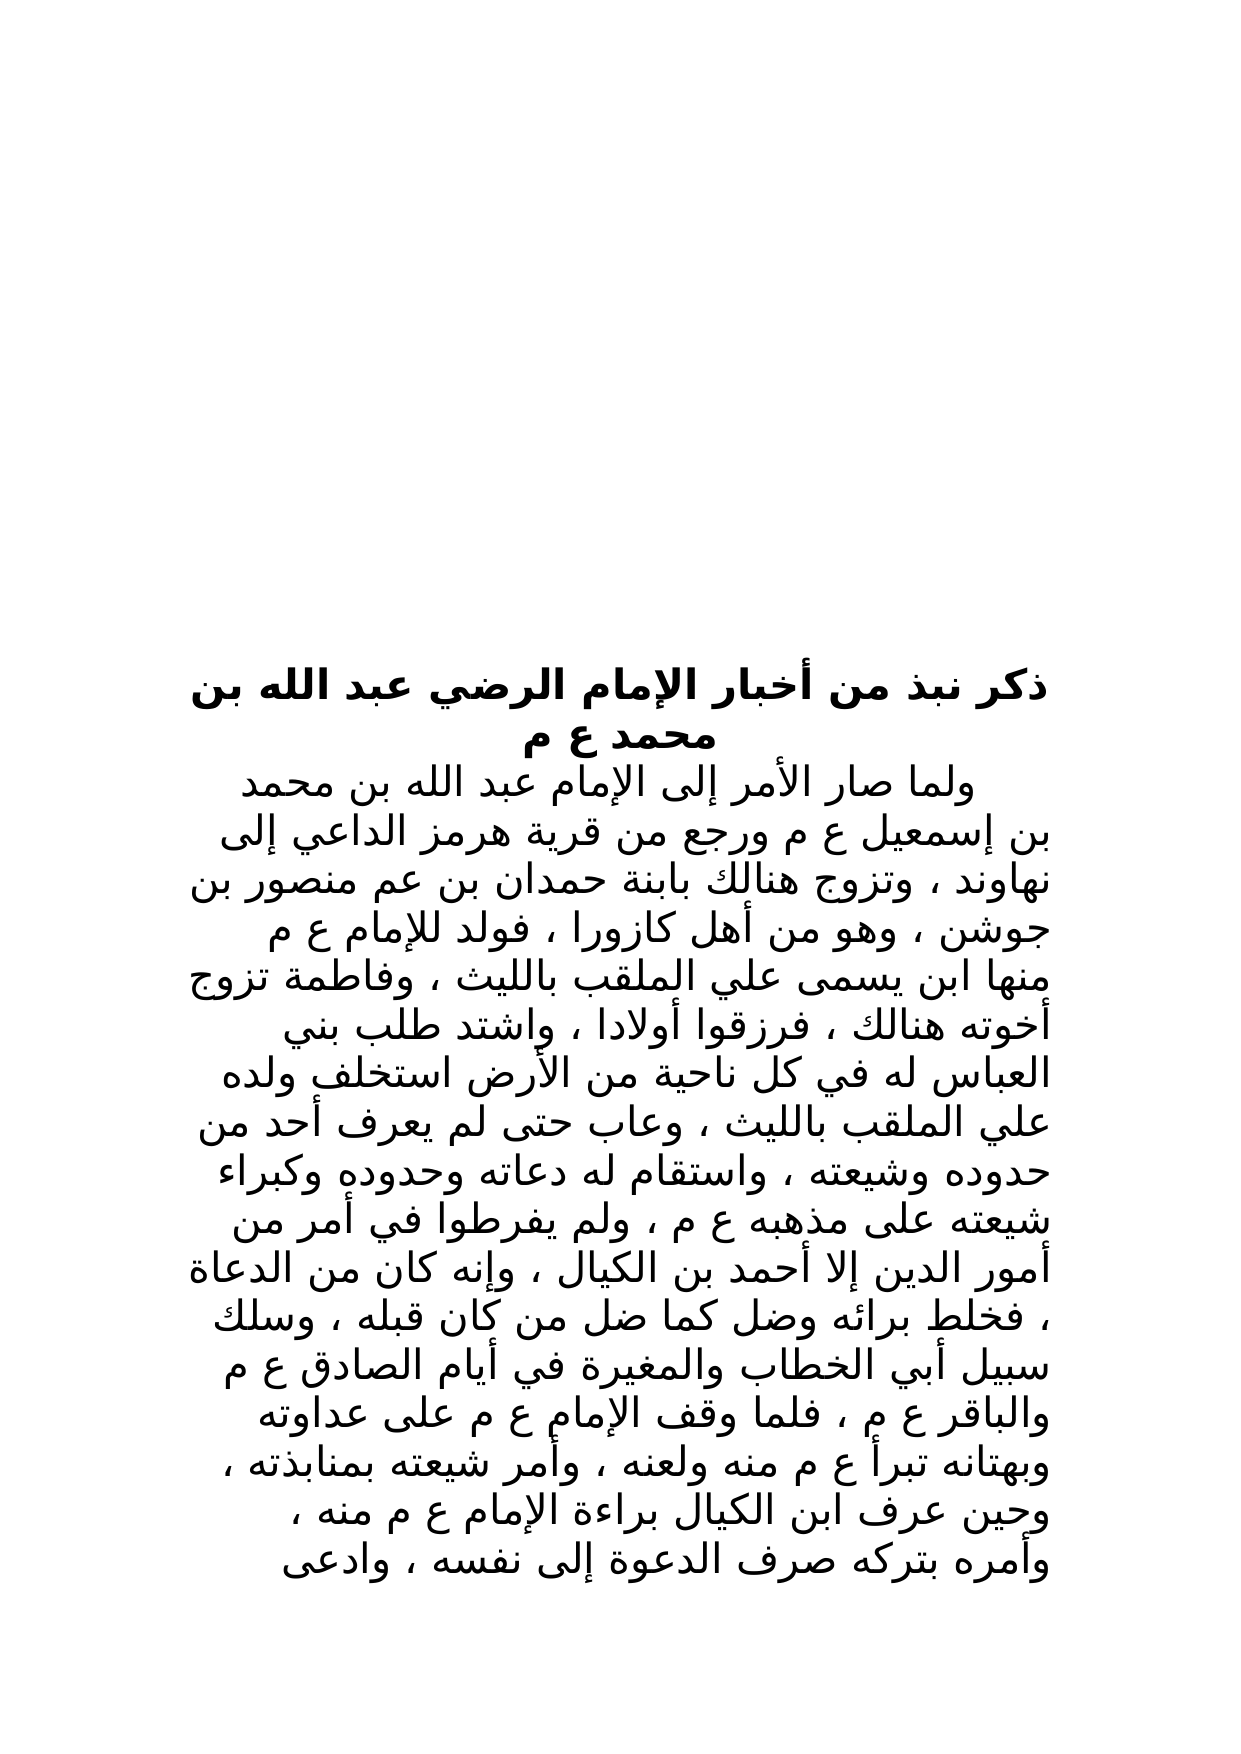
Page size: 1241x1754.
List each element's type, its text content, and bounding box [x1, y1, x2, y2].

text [187, 758, 1053, 1583]
text ذكر نبذ من أخبار الإمام الرضي عبد الله بن محمد ع م [187, 661, 1053, 758]
